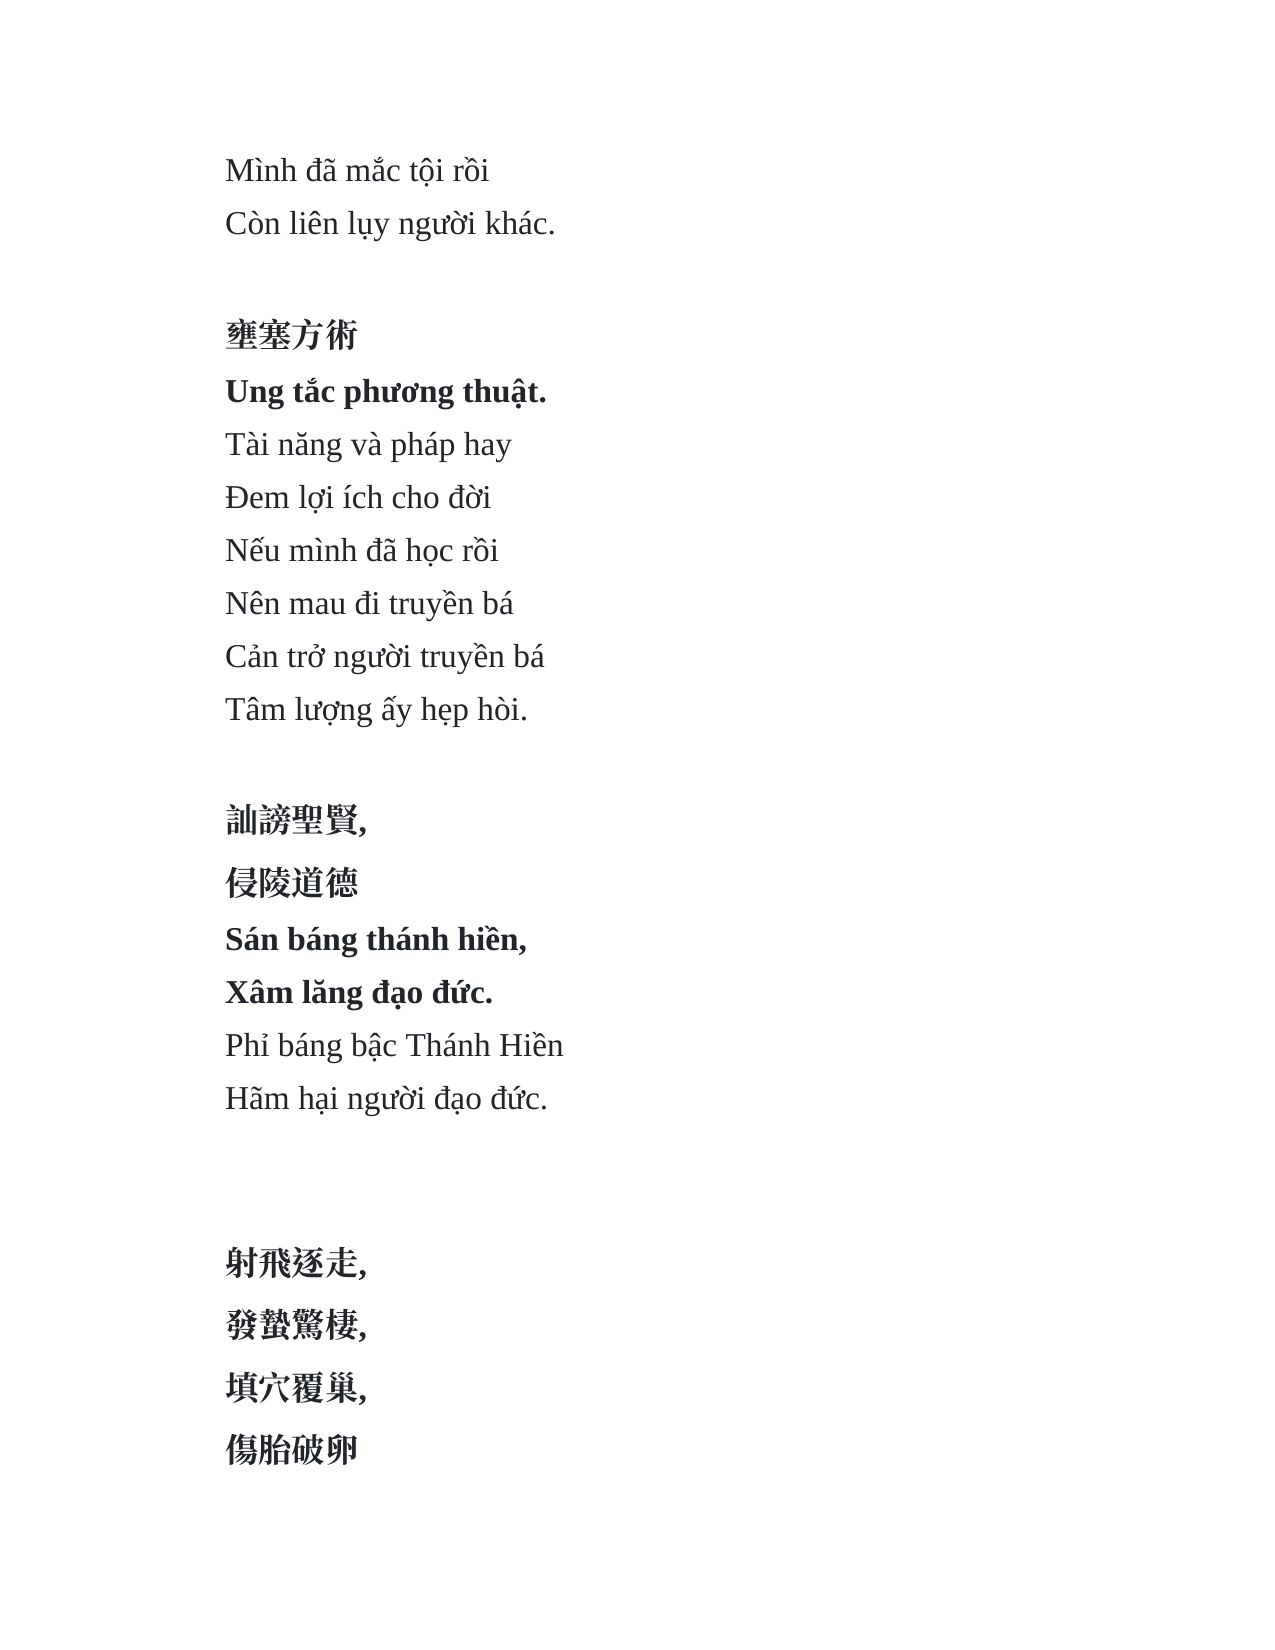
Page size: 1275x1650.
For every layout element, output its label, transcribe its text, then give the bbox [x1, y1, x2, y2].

text Ung tắc phương thuật. [150, 371, 1125, 409]
text 發蟄驚棲, [150, 1299, 1125, 1347]
text Phỉ báng bậc Thánh Hiền [150, 1025, 1125, 1064]
text Nên mau đi truyền bá [150, 583, 1125, 621]
text 侵陵道德 [150, 857, 1125, 905]
text Nếu mình đã học rồi [150, 530, 1125, 568]
text Hãm hại người đạo đức. [150, 1078, 1125, 1117]
text 訕謗聖賢, [150, 794, 1125, 842]
text Đem lợi ích cho đời [150, 477, 1125, 515]
text Tâm lượng ấy hẹp hòi. [150, 689, 1125, 727]
text Xâm lăng đạo đức. [150, 972, 1125, 1011]
text Còn liên lụy người khác. [150, 203, 1125, 241]
text Cản trở người truyền bá [150, 636, 1125, 674]
text Sán báng thánh hiền, [150, 919, 1125, 958]
text Mình đã mắc tội rồi [150, 150, 1125, 188]
text 填穴覆巢, [150, 1362, 1125, 1410]
text 壅塞方術 [150, 309, 1125, 357]
text 射飛逐走, [150, 1237, 1125, 1285]
text 傷胎破卵 [150, 1424, 1125, 1472]
text Tài năng và pháp hay [150, 424, 1125, 462]
